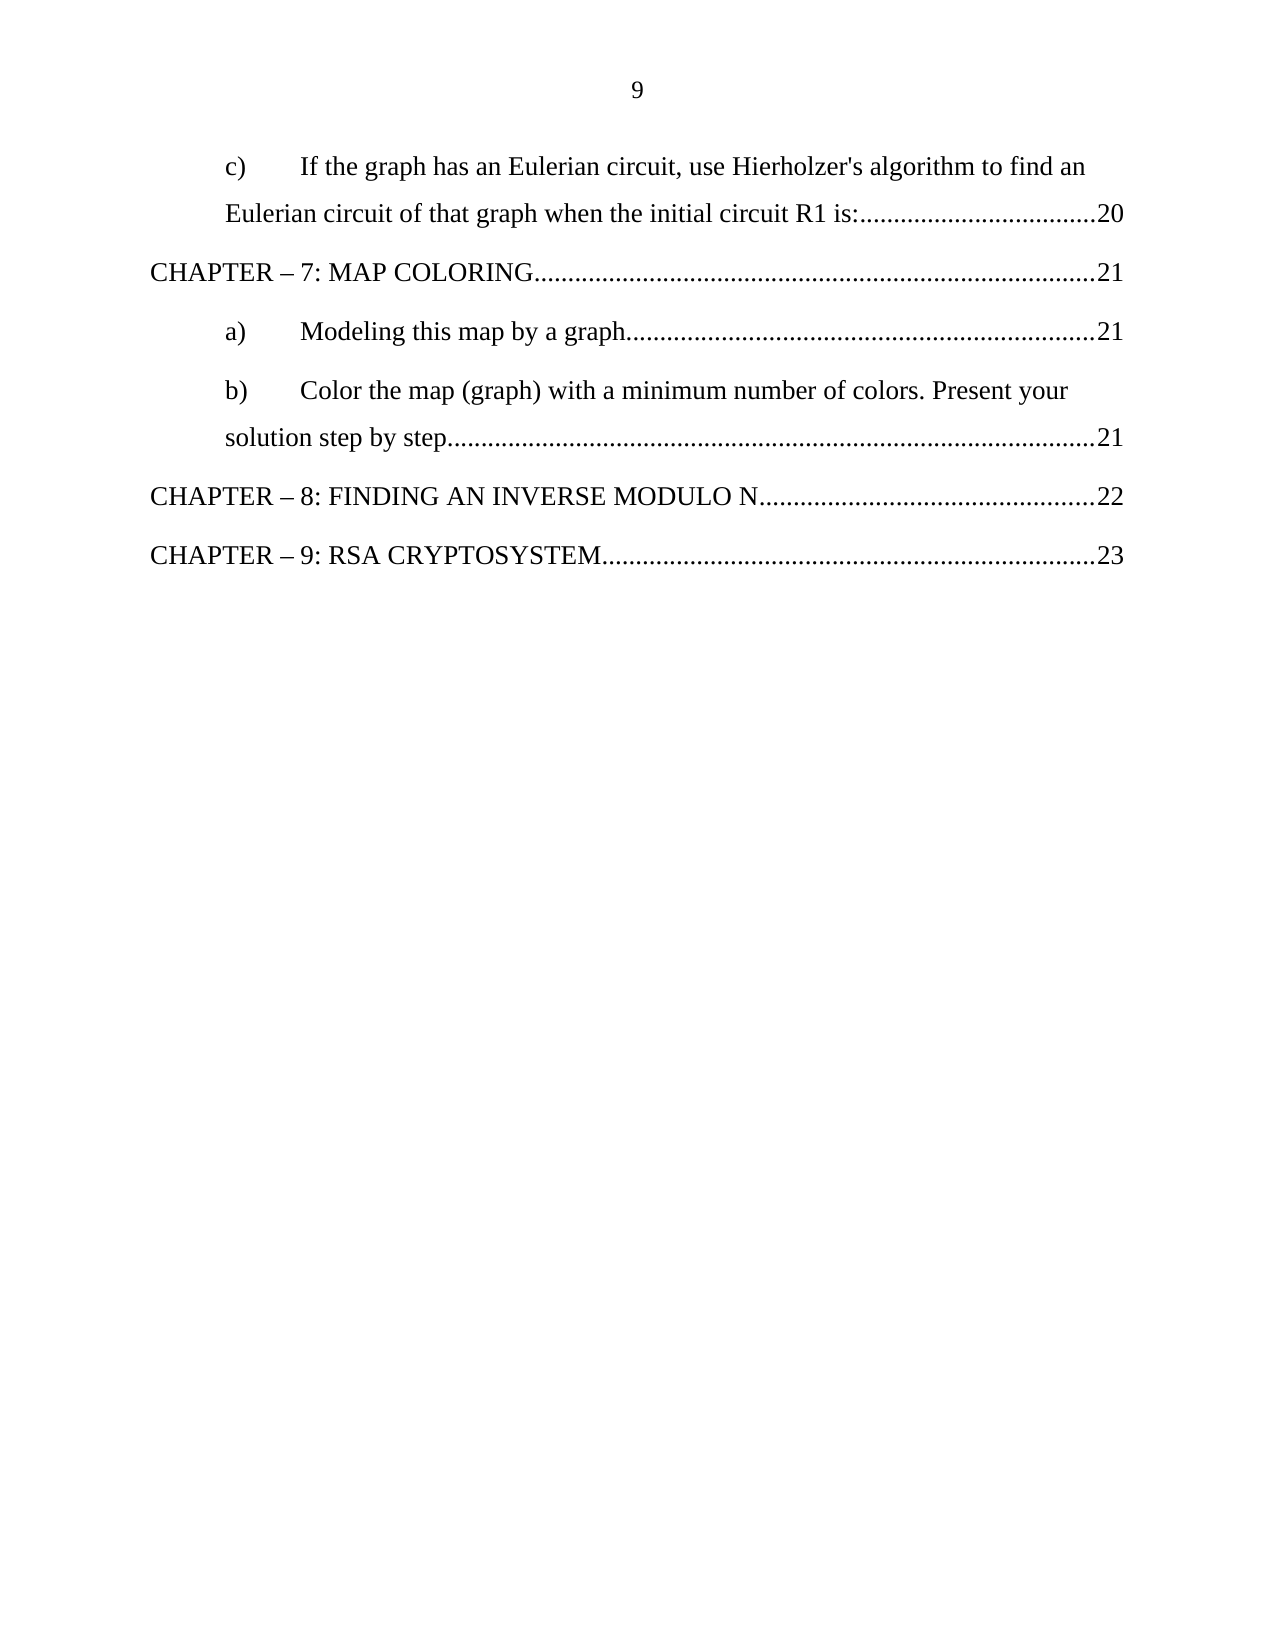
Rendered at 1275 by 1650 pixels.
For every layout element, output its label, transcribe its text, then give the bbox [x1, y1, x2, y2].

text CHAPTER – 9: RSA CRYPTOSYSTEM 23 [150, 539, 1125, 570]
text CHAPTER – 7: MAP COLORING 21 [150, 256, 1125, 287]
text CHAPTER – 8: FINDING AN INVERSE MODULO N 22 [150, 480, 1125, 511]
text c) If the graph has an Eulerian circuit, use Hierholzer's algorithm to find an Eulerian circuit of that graph when the initial circuit R1 is: 20 [225, 150, 1125, 228]
text b) Color the map (graph) with a minimum number of colors. Present your solution step by step. 21 [225, 374, 1125, 452]
text a) Modeling this map by a graph. 21 [225, 315, 1125, 346]
